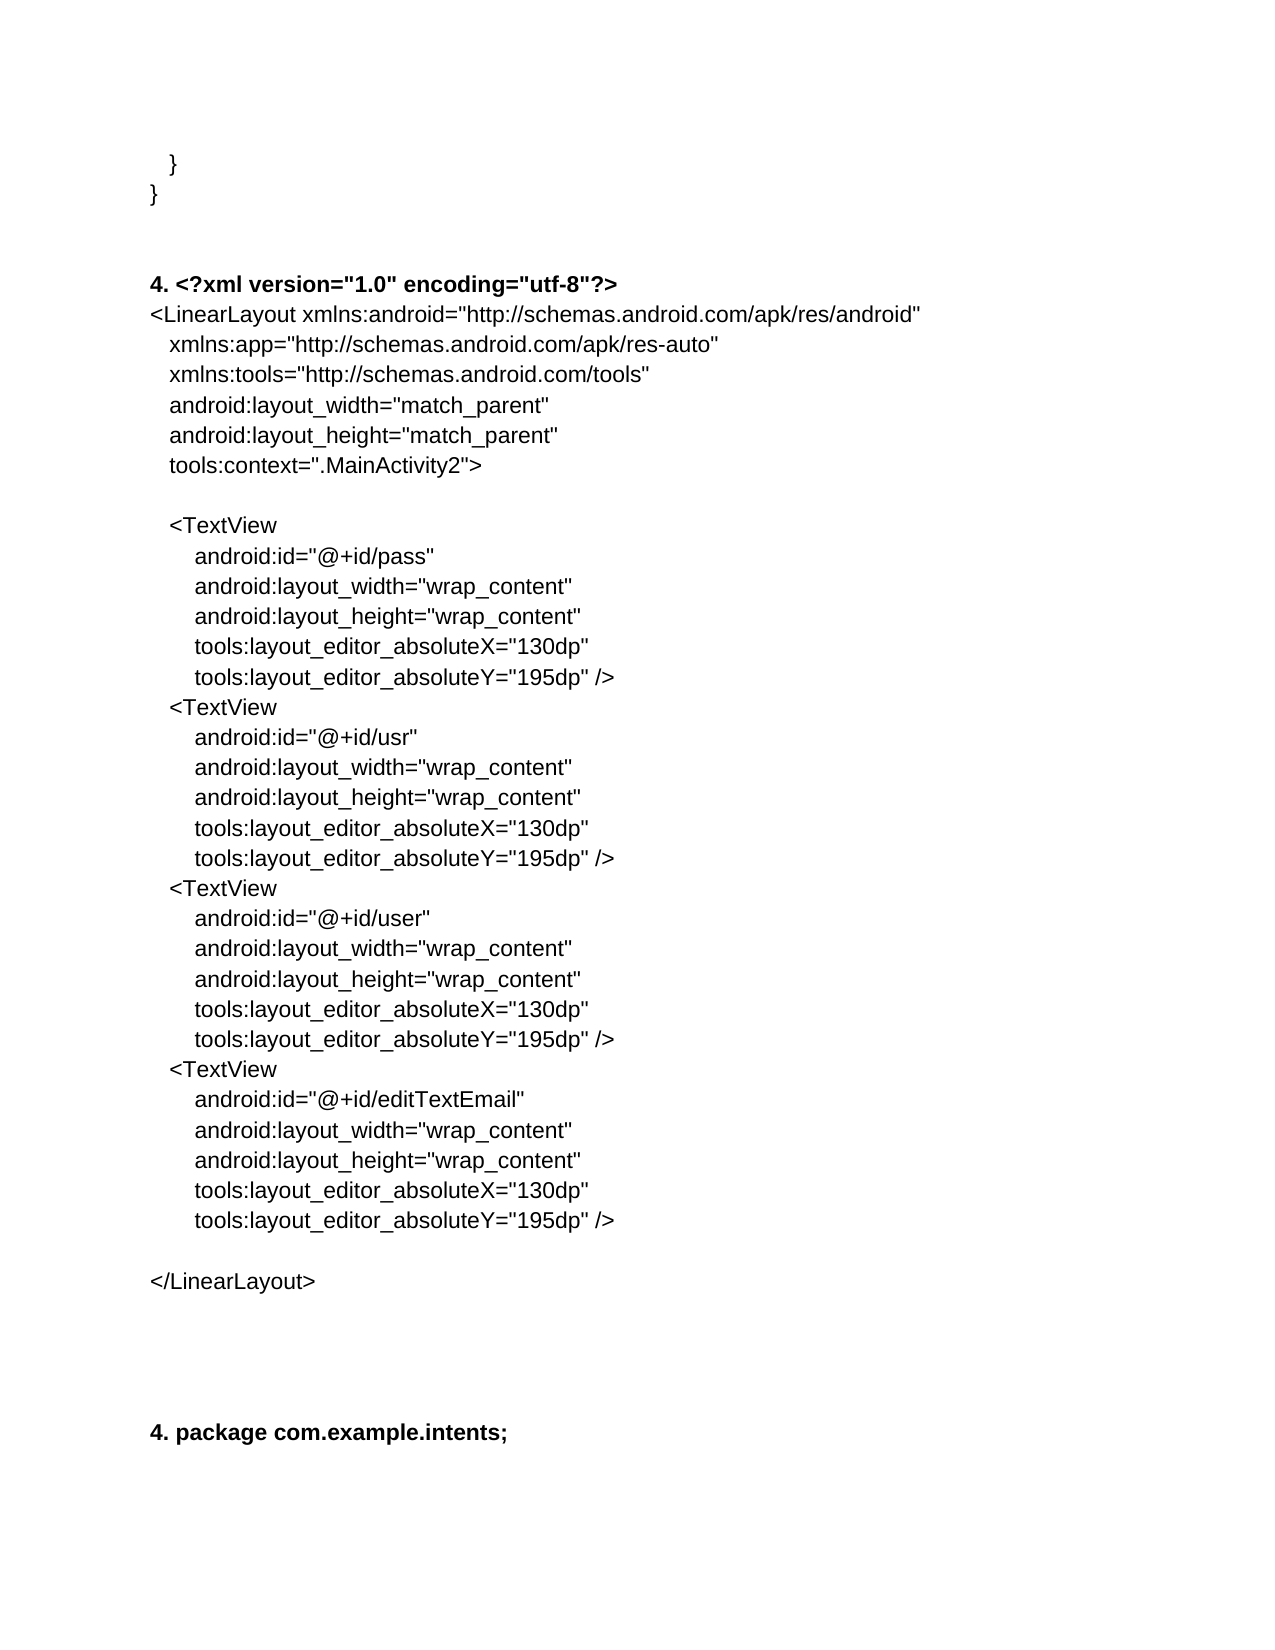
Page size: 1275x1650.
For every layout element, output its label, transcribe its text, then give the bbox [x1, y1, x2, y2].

text tools:layout_editor_absoluteX="130dp" [150, 633, 1125, 660]
text tools:context=".MainActivity2"> [150, 452, 1125, 478]
text tools:layout_editor_absoluteY="195dp" /> [150, 663, 1125, 690]
text 4. <?xml version="1.0" encoding="utf-8"?> [150, 271, 1125, 297]
text android:layout_width="wrap_content" [150, 935, 1125, 962]
text tools:layout_editor_absoluteX="130dp" [150, 996, 1125, 1022]
text android:layout_height="match_parent" [150, 422, 1125, 448]
text android:layout_height="wrap_content" [150, 784, 1125, 811]
text android:layout_height="wrap_content" [150, 603, 1125, 629]
text android:layout_width="wrap_content" [150, 754, 1125, 781]
text </LinearLayout> [150, 1268, 1125, 1294]
text tools:layout_editor_absoluteY="195dp" /> [150, 845, 1125, 871]
text tools:layout_editor_absoluteY="195dp" /> [150, 1207, 1125, 1234]
text android:id="@+id/pass" [150, 543, 1125, 569]
text 4. package com.example.intents; [150, 1419, 1125, 1445]
text } [150, 150, 1125, 176]
text android:id="@+id/usr" [150, 724, 1125, 750]
text android:layout_height="wrap_content" [150, 1147, 1125, 1173]
text xmlns:tools="http://schemas.android.com/tools" [150, 361, 1125, 388]
text android:layout_width="wrap_content" [150, 1117, 1125, 1143]
text tools:layout_editor_absoluteX="130dp" [150, 1177, 1125, 1203]
text android:id="@+id/user" [150, 905, 1125, 932]
text } [150, 180, 1125, 207]
text <TextView [150, 1056, 1125, 1083]
text android:layout_height="wrap_content" [150, 966, 1125, 992]
text android:id="@+id/editTextEmail" [150, 1086, 1125, 1113]
text tools:layout_editor_absoluteX="130dp" [150, 814, 1125, 841]
text <TextView [150, 512, 1125, 539]
text <TextView [150, 694, 1125, 720]
text android:layout_width="wrap_content" [150, 573, 1125, 599]
text tools:layout_editor_absoluteY="195dp" /> [150, 1026, 1125, 1052]
text xmlns:app="http://schemas.android.com/apk/res-auto" [150, 331, 1125, 358]
text <TextView [150, 875, 1125, 901]
text <LinearLayout xmlns:android="http://schemas.android.com/apk/res/android" [150, 301, 1125, 327]
text android:layout_width="match_parent" [150, 392, 1125, 418]
